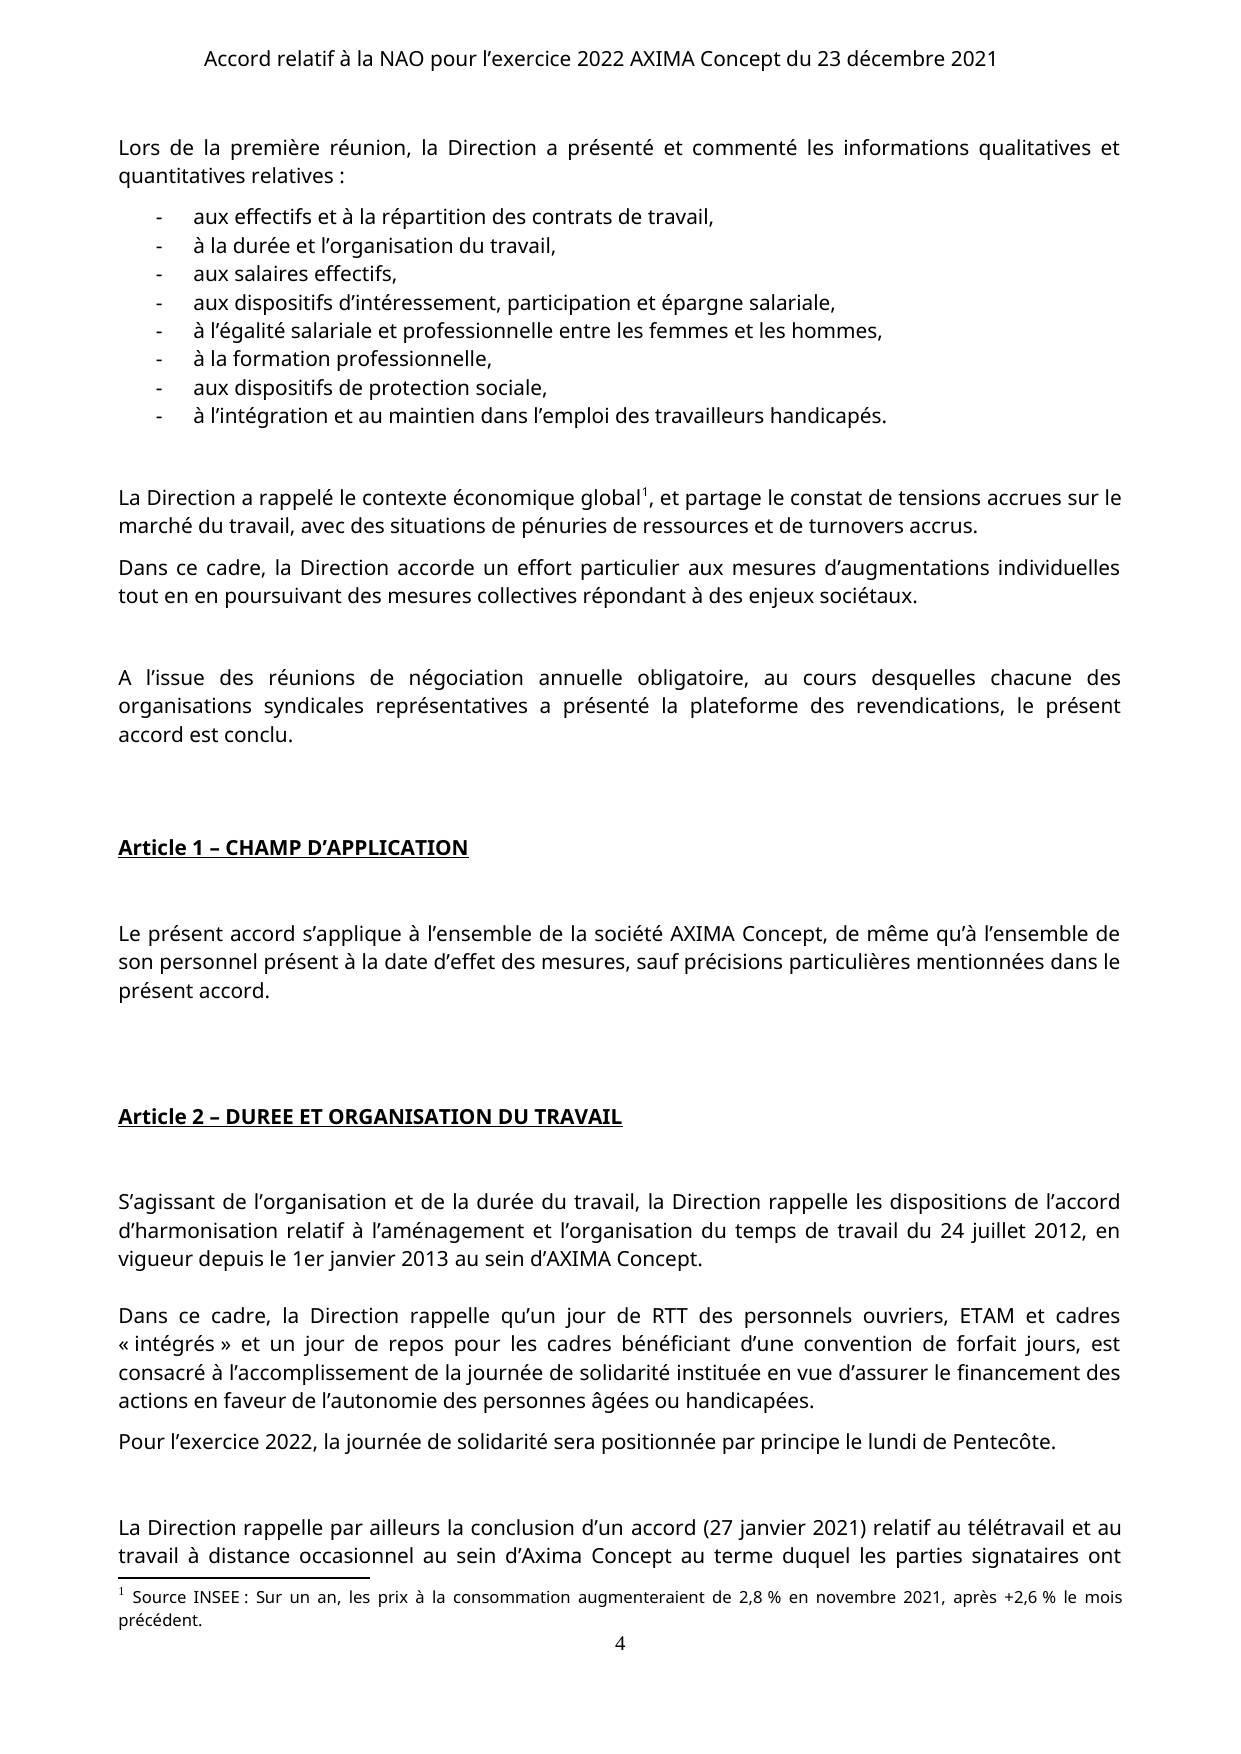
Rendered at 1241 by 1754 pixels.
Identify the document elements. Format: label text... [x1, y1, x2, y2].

list à l’intégration et au maintien dans l’emploi des travailleurs handicapés. [156, 401, 1122, 430]
text La Direction a rappelé le contexte économique global, et partage le constat de tensions accrues sur le marché du travail, avec des situations de pénuries de ressources et de turnovers accrus. [118, 483, 1122, 540]
list à la formation professionnelle, [156, 344, 1122, 373]
text Le présent accord s’applique à l’ensemble de la société AXIMA Concept, de même qu’à l’ensemble de son personnel présent à la date d’effet des mesures, sauf précisions particulières mentionnées dans le présent accord. [118, 919, 1122, 1004]
list aux effectifs et à la répartition des contrats de travail, [156, 202, 1122, 231]
text Dans ce cadre, la Direction accorde un effort particulier aux mesures d’augmentations individuelles tout en en poursuivant des mesures collectives répondant à des enjeux sociétaux. [118, 553, 1122, 609]
text Pour l’exercice 2022, la journée de solidarité sera positionnée par principe le lundi de Pentecôte. [118, 1427, 1122, 1456]
list aux salaires effectifs, [156, 259, 1122, 288]
text S’agissant de l’organisation et de la durée du travail, la Direction rappelle les dispositions de l’accord d’harmonisation relatif à l’aménagement et l’organisation du temps de travail du 24 juillet 2012, en vigueur depuis le 1er janvier 2013 au sein d’AXIMA Concept. [118, 1187, 1122, 1273]
list aux dispositifs d’intéressement, participation et épargne salariale, [156, 288, 1122, 316]
text Lors de la première réunion, la Direction a présenté et commenté les informations qualitatives et quantitatives relatives : [118, 133, 1122, 190]
list à la durée et l’organisation du travail, [156, 231, 1122, 259]
text Dans ce cadre, la Direction rappelle qu’un jour de RTT des personnels ouvriers, ETAM et cadres « intégrés » et un jour de repos pour les cadres bénéficiant d’une convention de forfait jours, est consacré à l’accomplissement de la journée de solidarité instituée en vue d’assurer le financement des actions en faveur de l’autonomie des personnes âgées ou handicapées. [118, 1301, 1122, 1415]
text A l’issue des réunions de négociation annuelle obligatoire, au cours desquelles chacune des organisations syndicales représentatives a présenté la plateforme des revendications, le présent accord est conclu. [118, 663, 1122, 748]
subtitle Article 1 – CHAMP D’APPLICATION [118, 833, 1122, 862]
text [118, 1513, 1122, 1569]
list aux dispositifs de protection sociale, [156, 373, 1122, 401]
subtitle Article 2 – DUREE ET ORGANISATION DU TRAVAIL [118, 1102, 1122, 1130]
list à l’égalité salariale et professionnelle entre les femmes et les hommes, [156, 316, 1122, 344]
